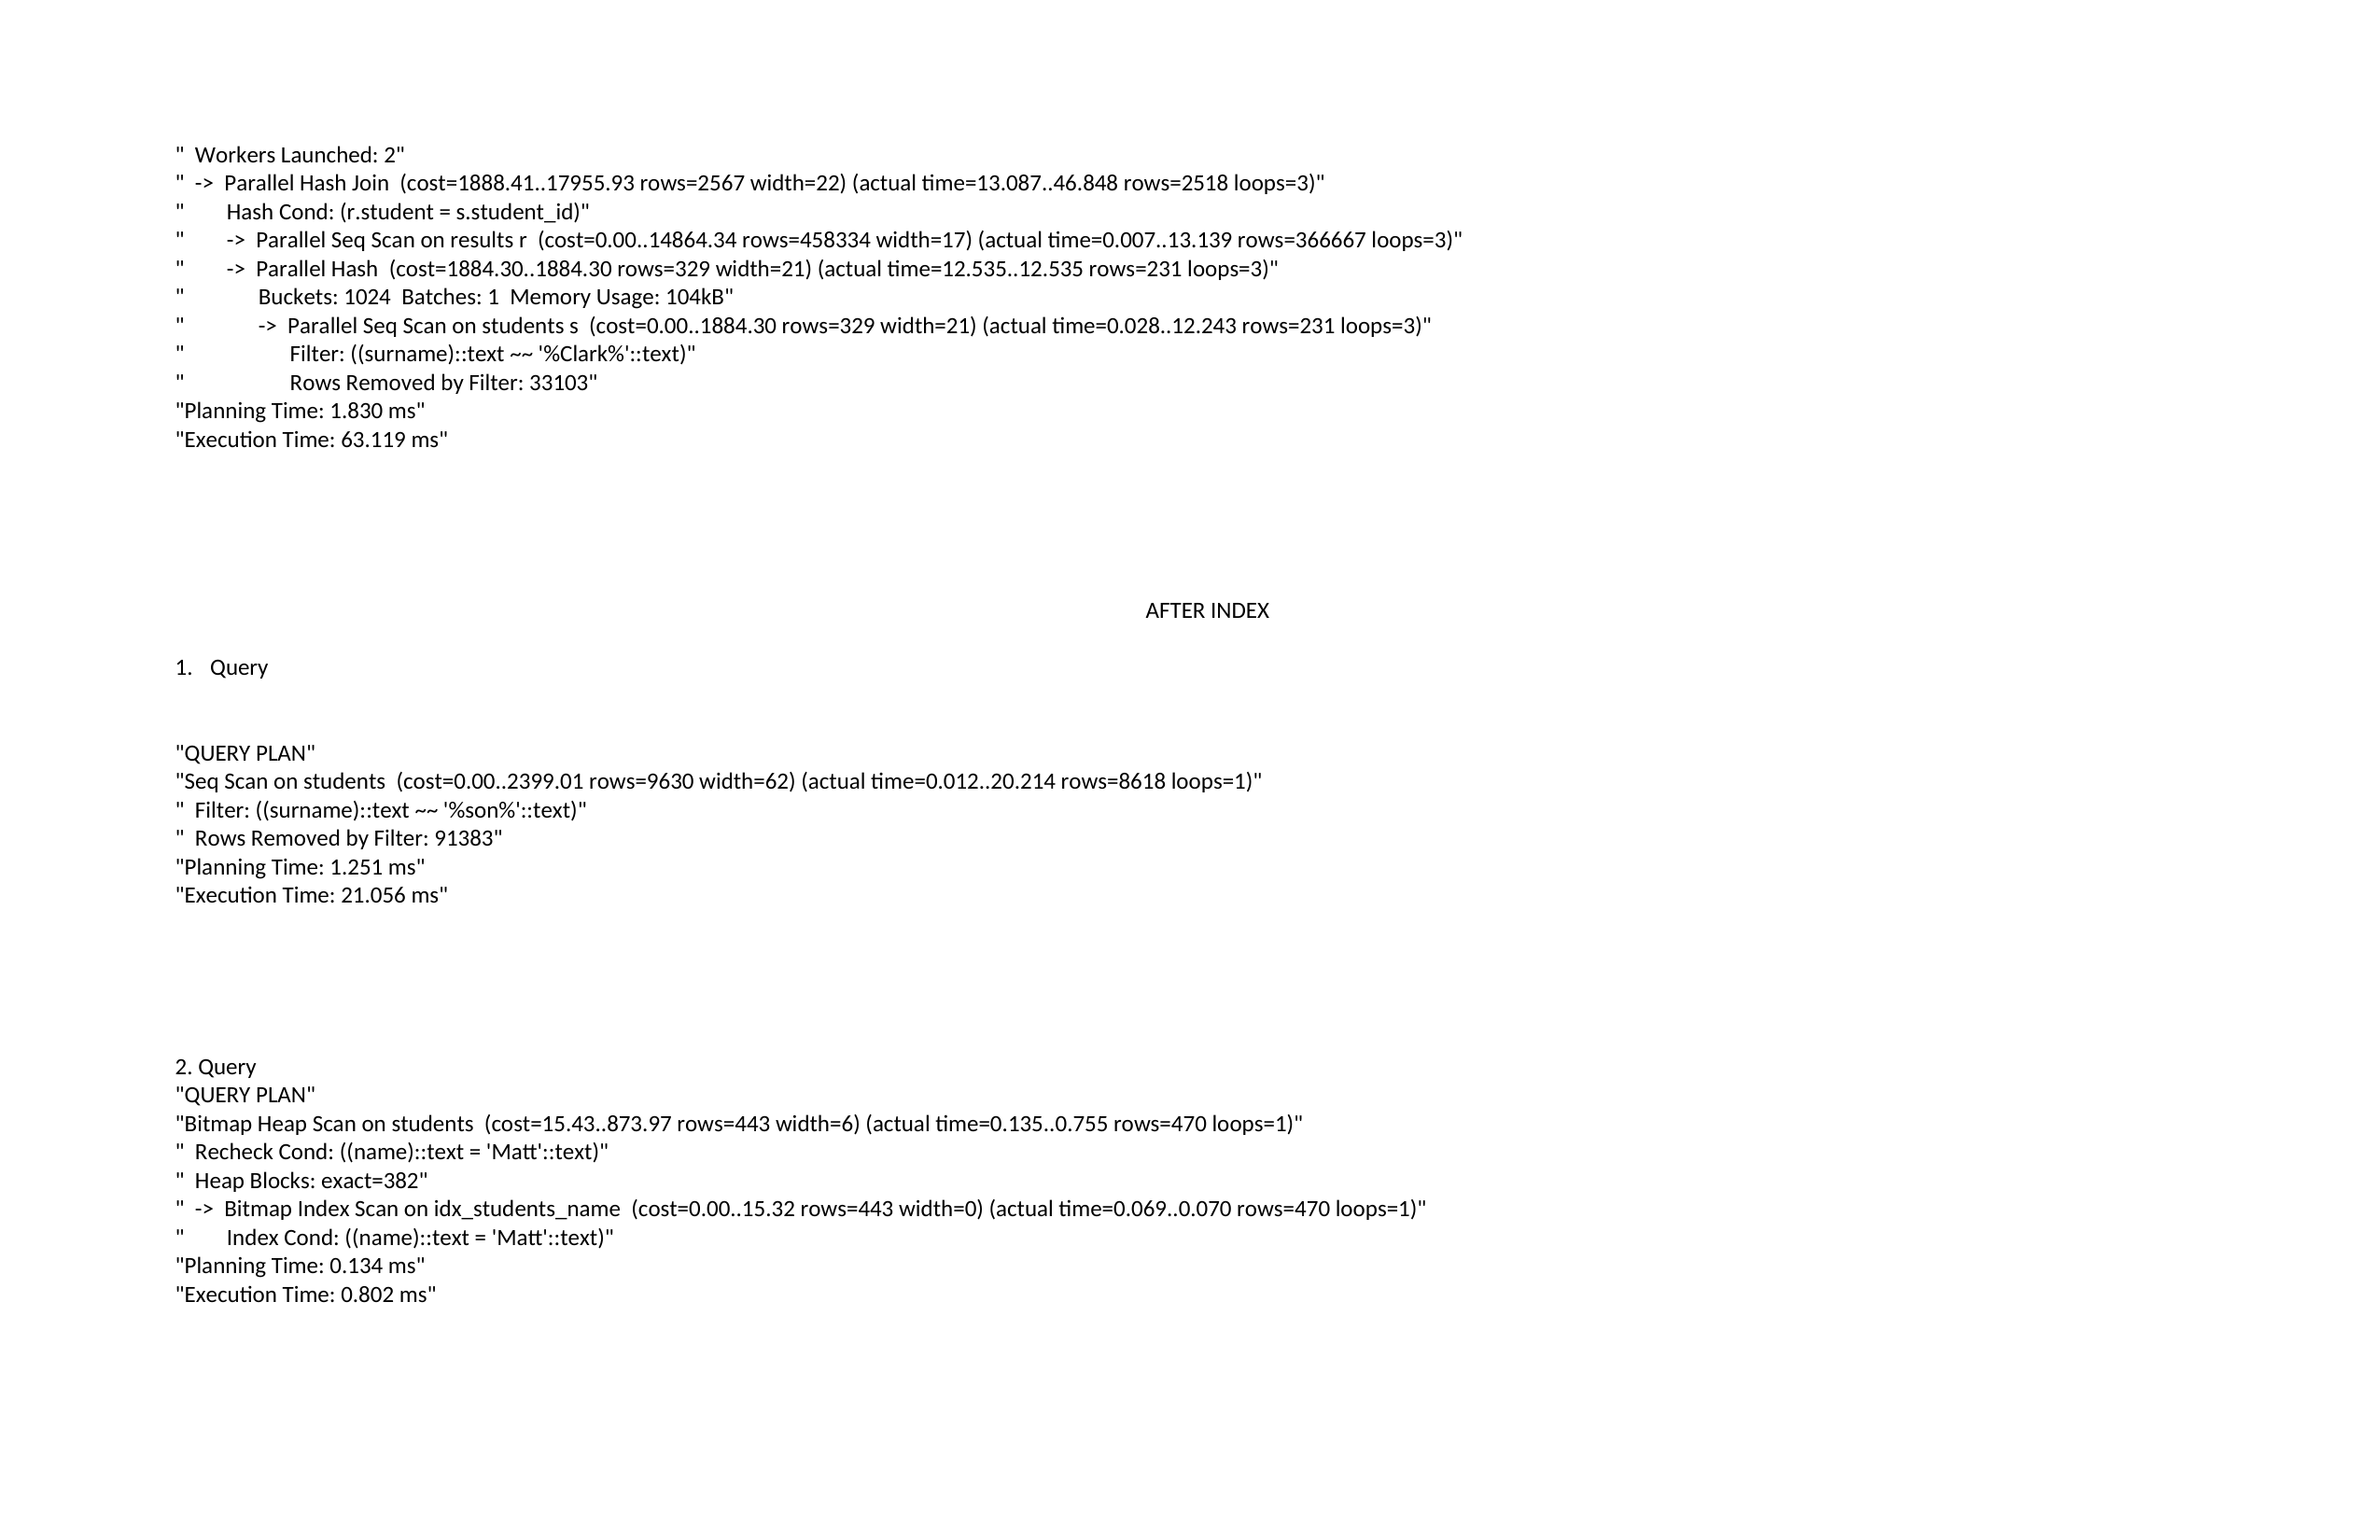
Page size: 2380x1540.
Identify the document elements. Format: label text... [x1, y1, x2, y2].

list Query [175, 652, 2240, 681]
text "Seq Scan on students (cost=0.00..2399.01 rows=9630 width=62) (actual time=0.012..20.214 rows=8618 loops=1)" [175, 766, 2240, 795]
text " Filter: ((surname)::text ~~ '%son%'::text)" [175, 795, 2240, 823]
text " -> Parallel Seq Scan on results r (cost=0.00..14864.34 rows=458334 width=17) (actual time=0.007..13.139 rows=366667 loops=3)" [175, 226, 2240, 254]
text " Rows Removed by Filter: 33103" [175, 368, 2240, 397]
text " Recheck Cond: ((name)::text = 'Matt'::text)" [175, 1137, 2240, 1166]
text "Planning Time: 1.251 ms" [175, 852, 2240, 880]
text " -> Parallel Seq Scan on students s (cost=0.00..1884.30 rows=329 width=21) (actual time=0.028..12.243 rows=231 loops=3)" [175, 311, 2240, 340]
text "Execution Time: 0.802 ms" [175, 1280, 2240, 1308]
text " Heap Blocks: exact=382" [175, 1166, 2240, 1194]
text 2. Query [175, 1052, 2240, 1080]
text " Hash Cond: (r.student = s.student_id)" [175, 197, 2240, 226]
text AFTER INDEX [175, 595, 2240, 624]
text " Buckets: 1024 Batches: 1 Memory Usage: 104kB" [175, 283, 2240, 311]
text " -> Parallel Hash Join (cost=1888.41..17955.93 rows=2567 width=22) (actual time=13.087..46.848 rows=2518 loops=3)" [175, 169, 2240, 197]
text "Execution Time: 63.119 ms" [175, 425, 2240, 454]
text " Index Cond: ((name)::text = 'Matt'::text)" [175, 1223, 2240, 1251]
text " -> Bitmap Index Scan on idx_students_name (cost=0.00..15.32 rows=443 width=0) (actual time=0.069..0.070 rows=470 loops=1)" [175, 1194, 2240, 1223]
text "Bitmap Heap Scan on students (cost=15.43..873.97 rows=443 width=6) (actual time=0.135..0.755 rows=470 loops=1)" [175, 1109, 2240, 1137]
text " -> Parallel Hash (cost=1884.30..1884.30 rows=329 width=21) (actual time=12.535..12.535 rows=231 loops=3)" [175, 254, 2240, 283]
text "QUERY PLAN" [175, 1080, 2240, 1109]
text "Execution Time: 21.056 ms" [175, 880, 2240, 909]
text "Planning Time: 1.830 ms" [175, 397, 2240, 425]
text "QUERY PLAN" [175, 738, 2240, 766]
text " Rows Removed by Filter: 91383" [175, 823, 2240, 852]
text " Filter: ((surname)::text ~~ '%Clark%'::text)" [175, 340, 2240, 368]
text "Planning Time: 0.134 ms" [175, 1251, 2240, 1280]
text " Workers Launched: 2" [175, 140, 2240, 169]
